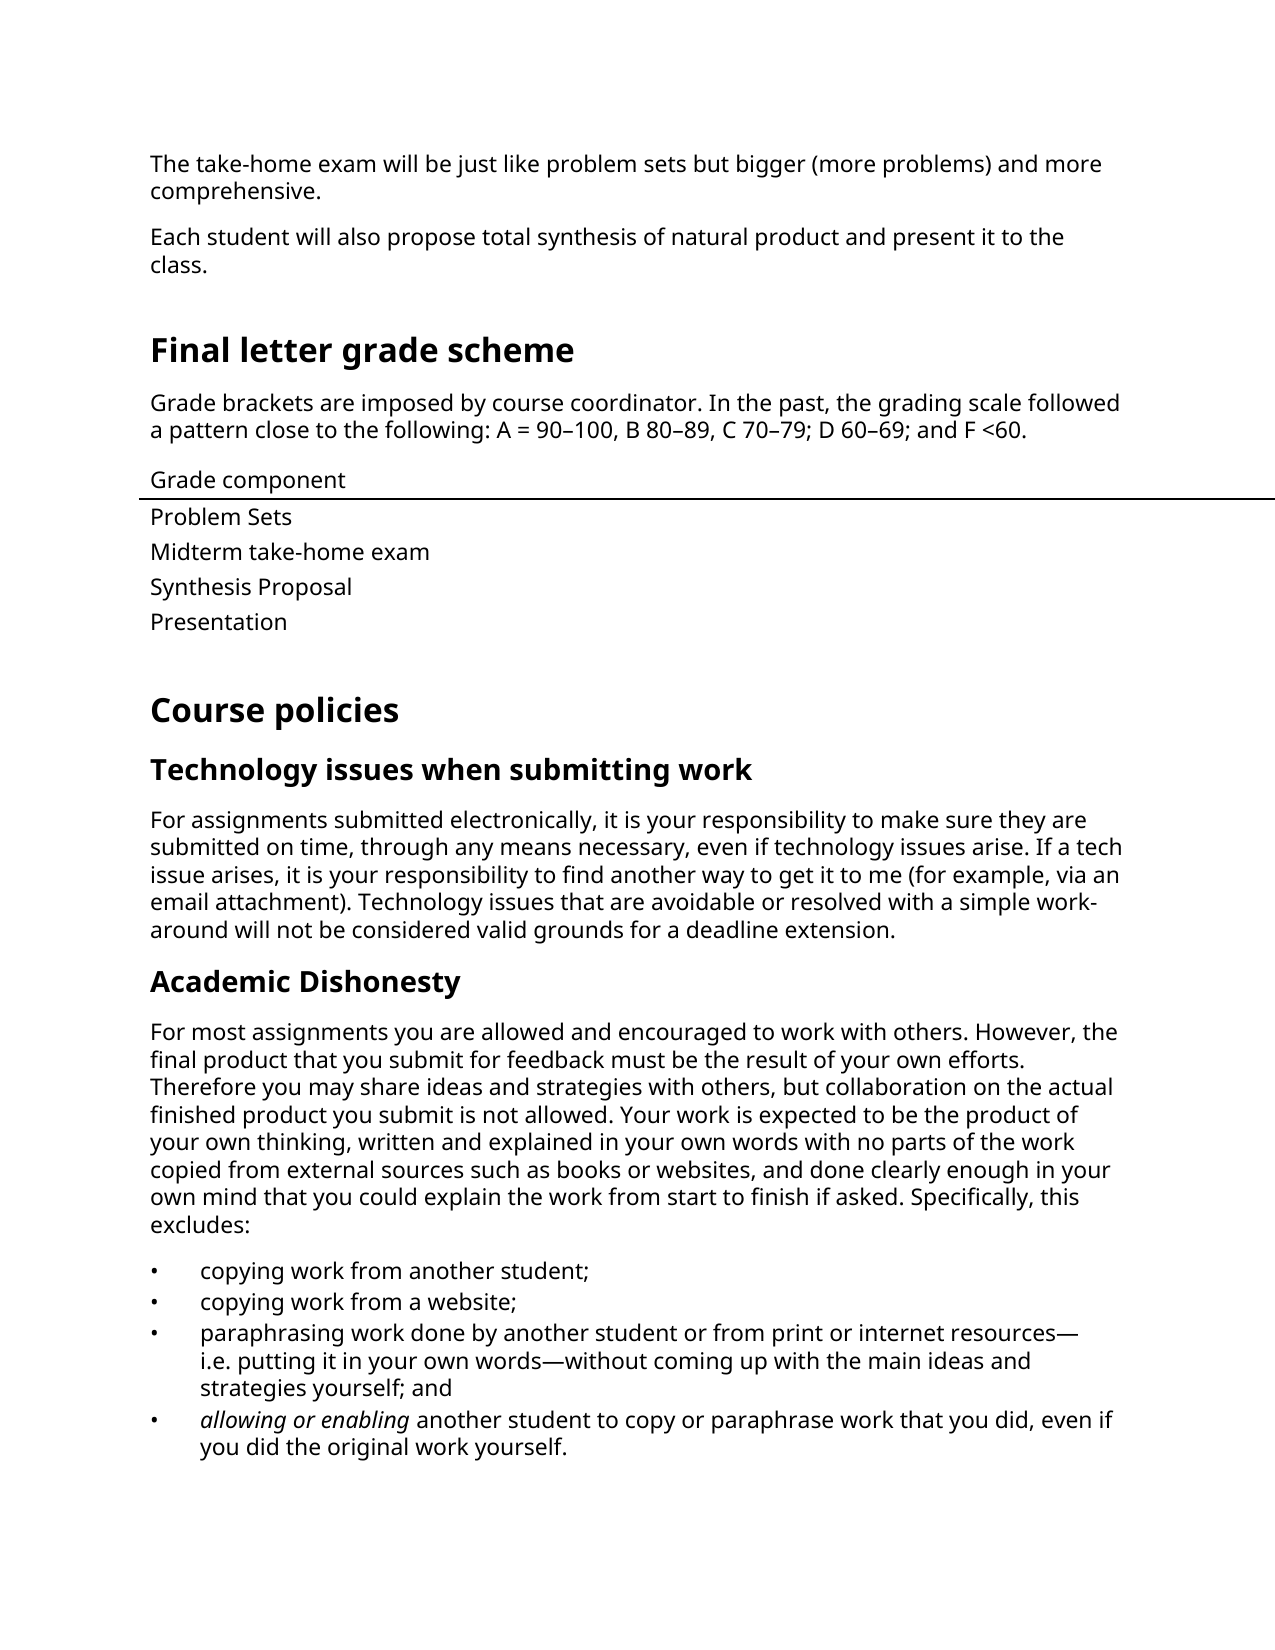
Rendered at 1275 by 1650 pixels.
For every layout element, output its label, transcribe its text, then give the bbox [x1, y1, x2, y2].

list copying work from another student; [150, 1257, 1125, 1285]
text For most assignments you are allowed and encouraged to work with others. However, the final product that you submit for feedback must be the result of your own efforts. Therefore you may share ideas and strategies with others, but collaboration on the actual finished product you submit is not allowed. Your work is expected to be the product of your own thinking, written and explained in your own words with no parts of the work copied from external sources such as books or websites, and done clearly enough in your own mind that you could explain the work from start to finish if asked. Specifically, this excludes: [150, 1019, 1125, 1239]
subtitle Academic Dishonesty [150, 964, 1125, 1000]
table_header Grade component [139, 463, 1275, 498]
list allowing or enabling another student to copy or paraphrase work that you did, even if you did the original work yourself. [150, 1406, 1125, 1461]
table_cell Problem Sets [139, 500, 1275, 534]
text Each student will also propose total synthesis of natural product and present it to the class. [150, 224, 1125, 279]
table_cell Midterm take-home exam [139, 535, 1275, 569]
table_cell Presentation [139, 605, 1275, 639]
table_cell Synthesis Proposal [139, 570, 1275, 604]
text For assignments submitted electronically, it is your responsibility to make sure they are submitted on time, through any means necessary, even if technology issues arise. If a tech issue arises, it is your responsibility to find another way to get it to me (for example, via an email attachment). Technology issues that are avoidable or resolved with a simple work-around will not be considered valid grounds for a deadline extension. [150, 806, 1125, 944]
list paraphrasing work done by another student or from print or internet resources—i.e. putting it in your own words—without coming up with the main ideas and strategies yourself; and [150, 1320, 1125, 1402]
text The take-home exam will be just like problem sets but bigger (more problems) and more comprehensive. [150, 150, 1125, 205]
text Grade brackets are imposed by course coordinator. In the past, the grading scale followed a pattern close to the following: A = 90–100, B 80–89, C 70–79; D 60–69; and F <60. [150, 389, 1125, 444]
subtitle Course policies [150, 689, 1125, 731]
subtitle Final letter grade scheme [150, 329, 1125, 370]
subtitle Technology issues when submitting work [150, 752, 1125, 787]
list copying work from a website; [150, 1289, 1125, 1316]
